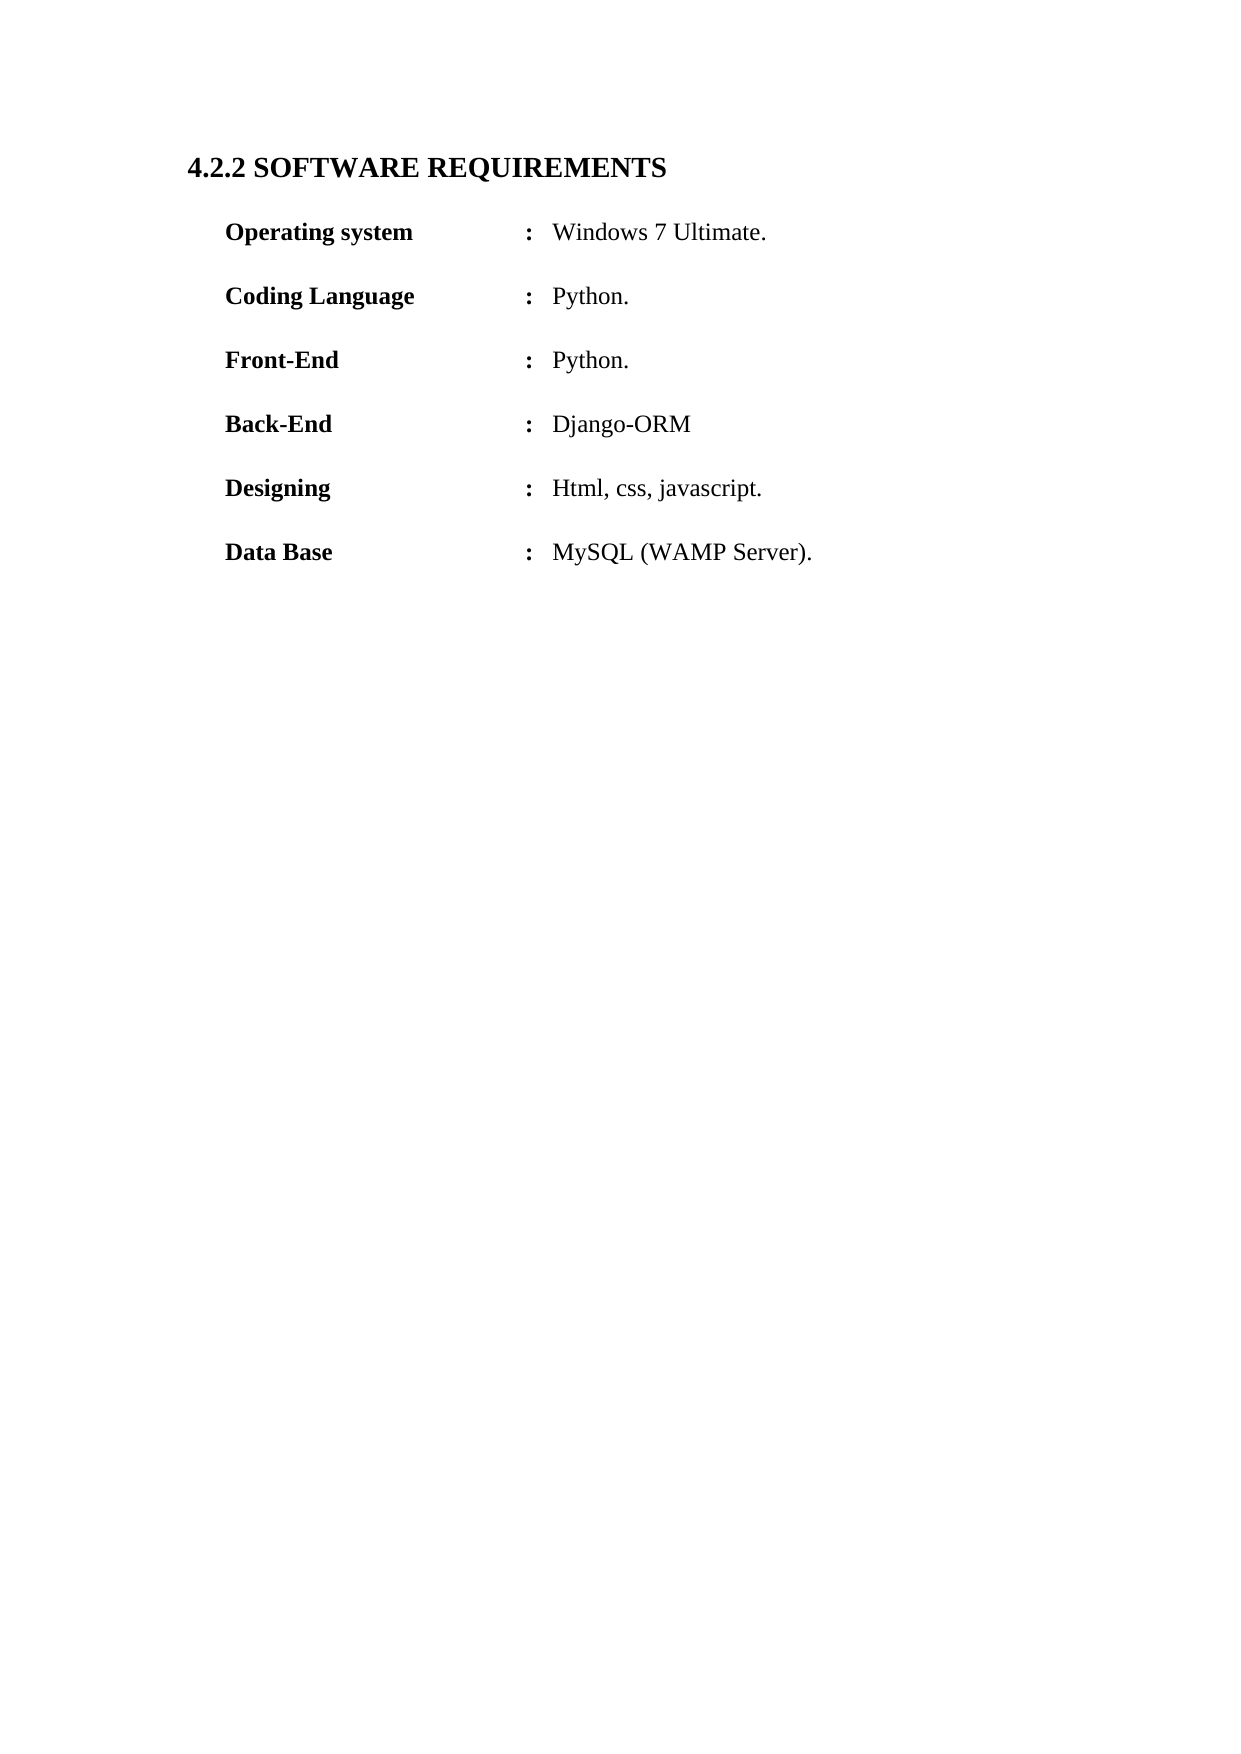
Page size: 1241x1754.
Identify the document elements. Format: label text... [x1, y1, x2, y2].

list Back-End : Django-ORM [187, 409, 1090, 438]
list Designing : Html, css, javascript. [187, 473, 1090, 502]
list Front-End : Python. [187, 345, 1090, 374]
list Data Base : MySQL (WAMP Server). [187, 537, 1090, 566]
list Operating system : Windows 7 Ultimate. [187, 217, 1090, 246]
text 4.2.2 SOFTWARE REQUIREMENTS [187, 150, 1090, 183]
list Coding Language : Python. [187, 281, 1090, 310]
